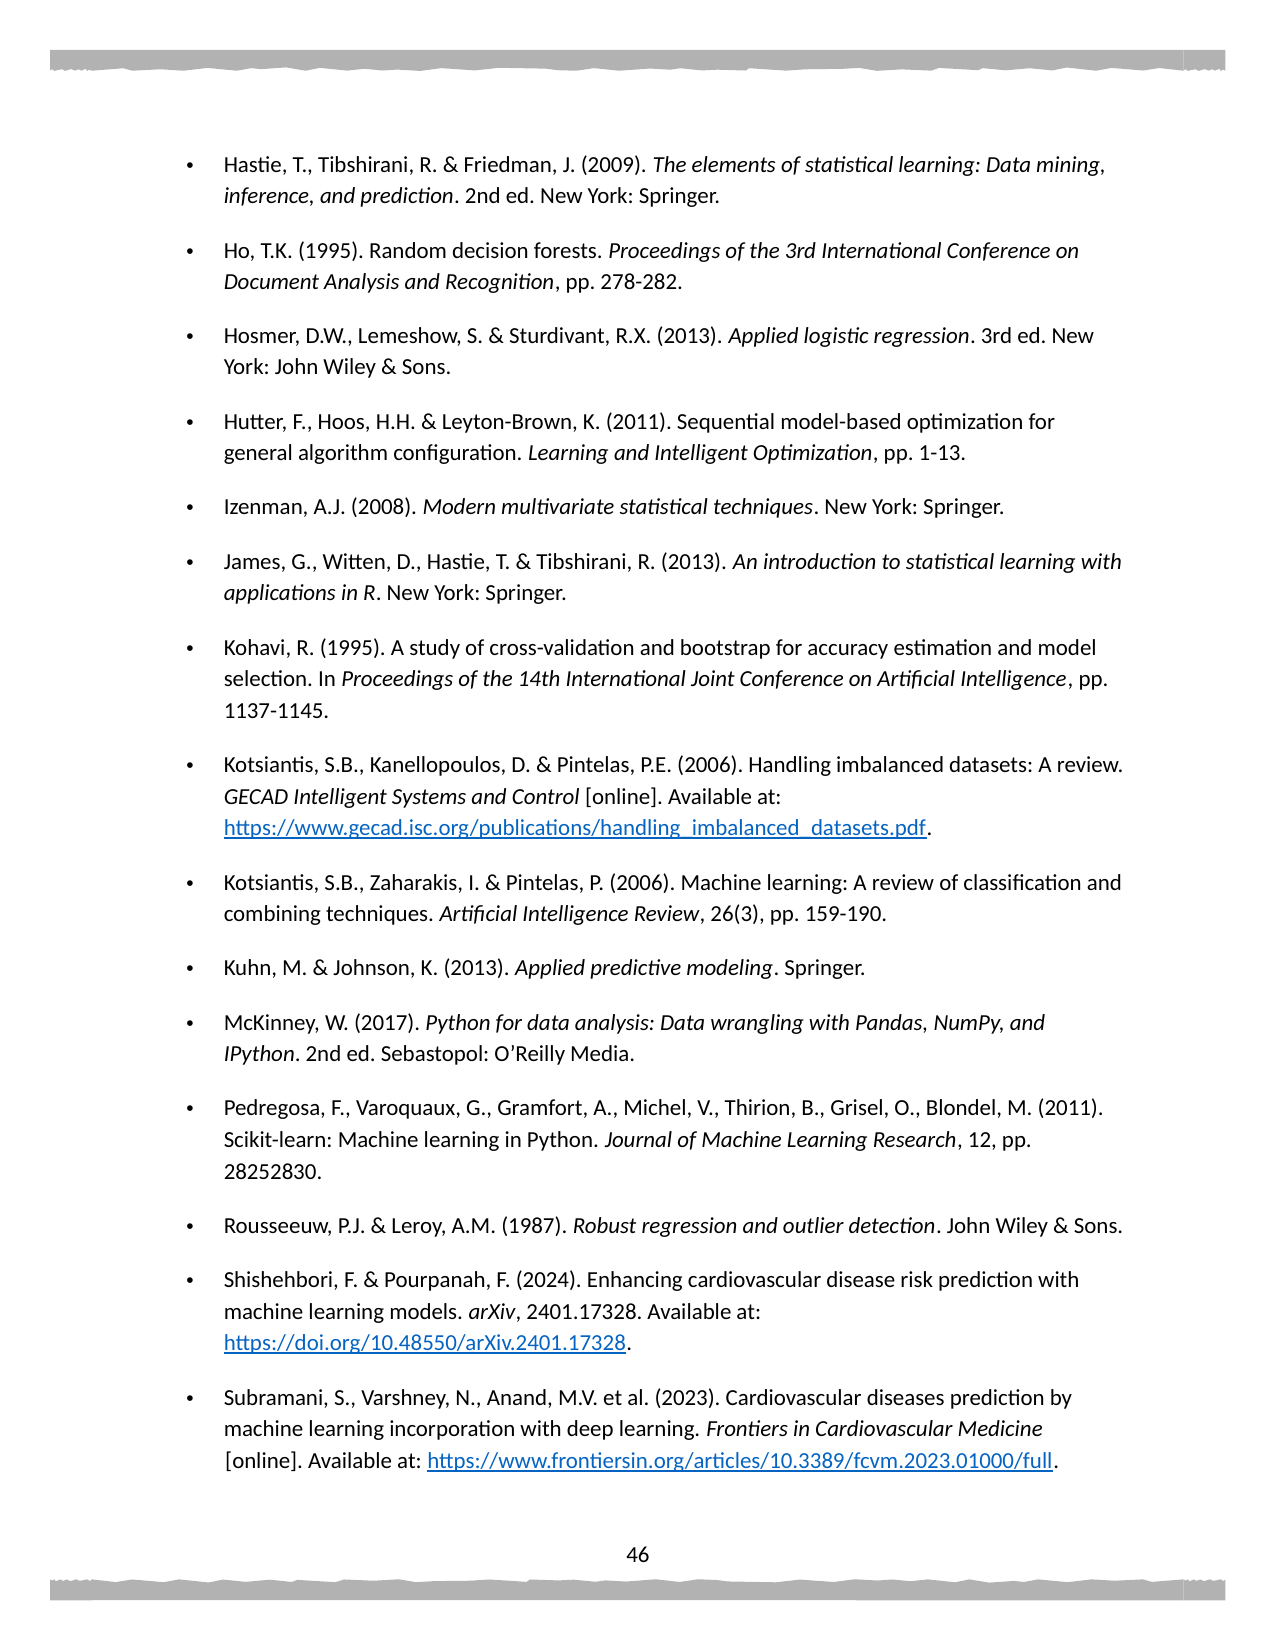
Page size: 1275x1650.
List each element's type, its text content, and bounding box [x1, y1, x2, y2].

list Hosmer, D.W., Lemeshow, S. & Sturdivant, R.X. (2013). Applied logistic regression. 3rd ed. New York: John Wiley & Sons. [186, 321, 1125, 380]
list Hutter, F., Hoos, H.H. & Leyton-Brown, K. (2011). Sequential model-based optimization for general algorithm configuration. Learning and Intelligent Optimization, pp. 1-13. [186, 407, 1125, 466]
list Subramani, S., Varshney, N., Anand, M.V. et al. (2023). Cardiovascular diseases prediction by machine learning incorporation with deep learning. Frontiers in Cardiovascular Medicine [186, 1383, 1125, 1442]
list Hastie, T., Tibshirani, R. & Friedman, J. (2009). The elements of statistical learning: Data mining, inference, and prediction. 2nd ed. New York: Springer. [186, 150, 1125, 209]
list Kotsiantis, S.B., Kanellopoulos, D. & Pintelas, P.E. (2006). Handling imbalanced datasets: A review. GECAD Intelligent Systems and Control [online]. Available at: https://www.gecad.isc.org/publications/handling_imbalanced_datasets.pdf. [186, 751, 1125, 841]
list Kotsiantis, S.B., Zaharakis, I. & Pintelas, P. (2006). Machine learning: A review of classification and combining techniques. Artificial Intelligence Review, 26(3), pp. 159-190. [186, 868, 1125, 927]
list Kohavi, R. (1995). A study of cross-validation and bootstrap for accuracy estimation and model selection. In Proceedings of the 14th International Joint Conference on Artificial Intelligence, pp. 1137-1145. [186, 633, 1125, 724]
list Ho, T.K. (1995). Random decision forests. Proceedings of the 3rd International Conference on Document Analysis and Recognition, pp. 278-282. [186, 236, 1125, 295]
list James, G., Witten, D., Hastie, T. & Tibshirani, R. (2013). An introduction to statistical learning with applications in R. New York: Springer. [186, 547, 1125, 606]
list McKinney, W. (2017). Python for data analysis: Data wrangling with Pandas, NumPy, and IPython. 2nd ed. Sebastopol: O’Reilly Media. [186, 1008, 1125, 1067]
list Shishehbori, F. & Pourpanah, F. (2024). Enhancing cardiovascular disease risk prediction with machine learning models. arXiv, 2401.17328. Available at: https://doi.org/10.48550/arXiv.2401.17328. [186, 1266, 1125, 1356]
list Rousseeuw, P.J. & Leroy, A.M. (1987). Robust regression and outlier detection. John Wiley & Sons. [186, 1211, 1125, 1239]
text [online]. Available at: https://www.frontiersin.org/articles/10.3389/fcvm.2023.01000/full. [225, 1446, 1204, 1474]
list Kuhn, M. & Johnson, K. (2013). Applied predictive modeling. Springer. [186, 953, 1125, 981]
list Izenman, A.J. (2008). Modern multivariate statistical techniques. New York: Springer. [186, 492, 1125, 521]
list Pedregosa, F., Varoquaux, G., Gramfort, A., Michel, V., Thirion, B., Grisel, O., Blondel, M. (2011). Scikit-learn: Machine learning in Python. Journal of Machine Learning Research, 12, pp. 28252830. [186, 1093, 1125, 1185]
